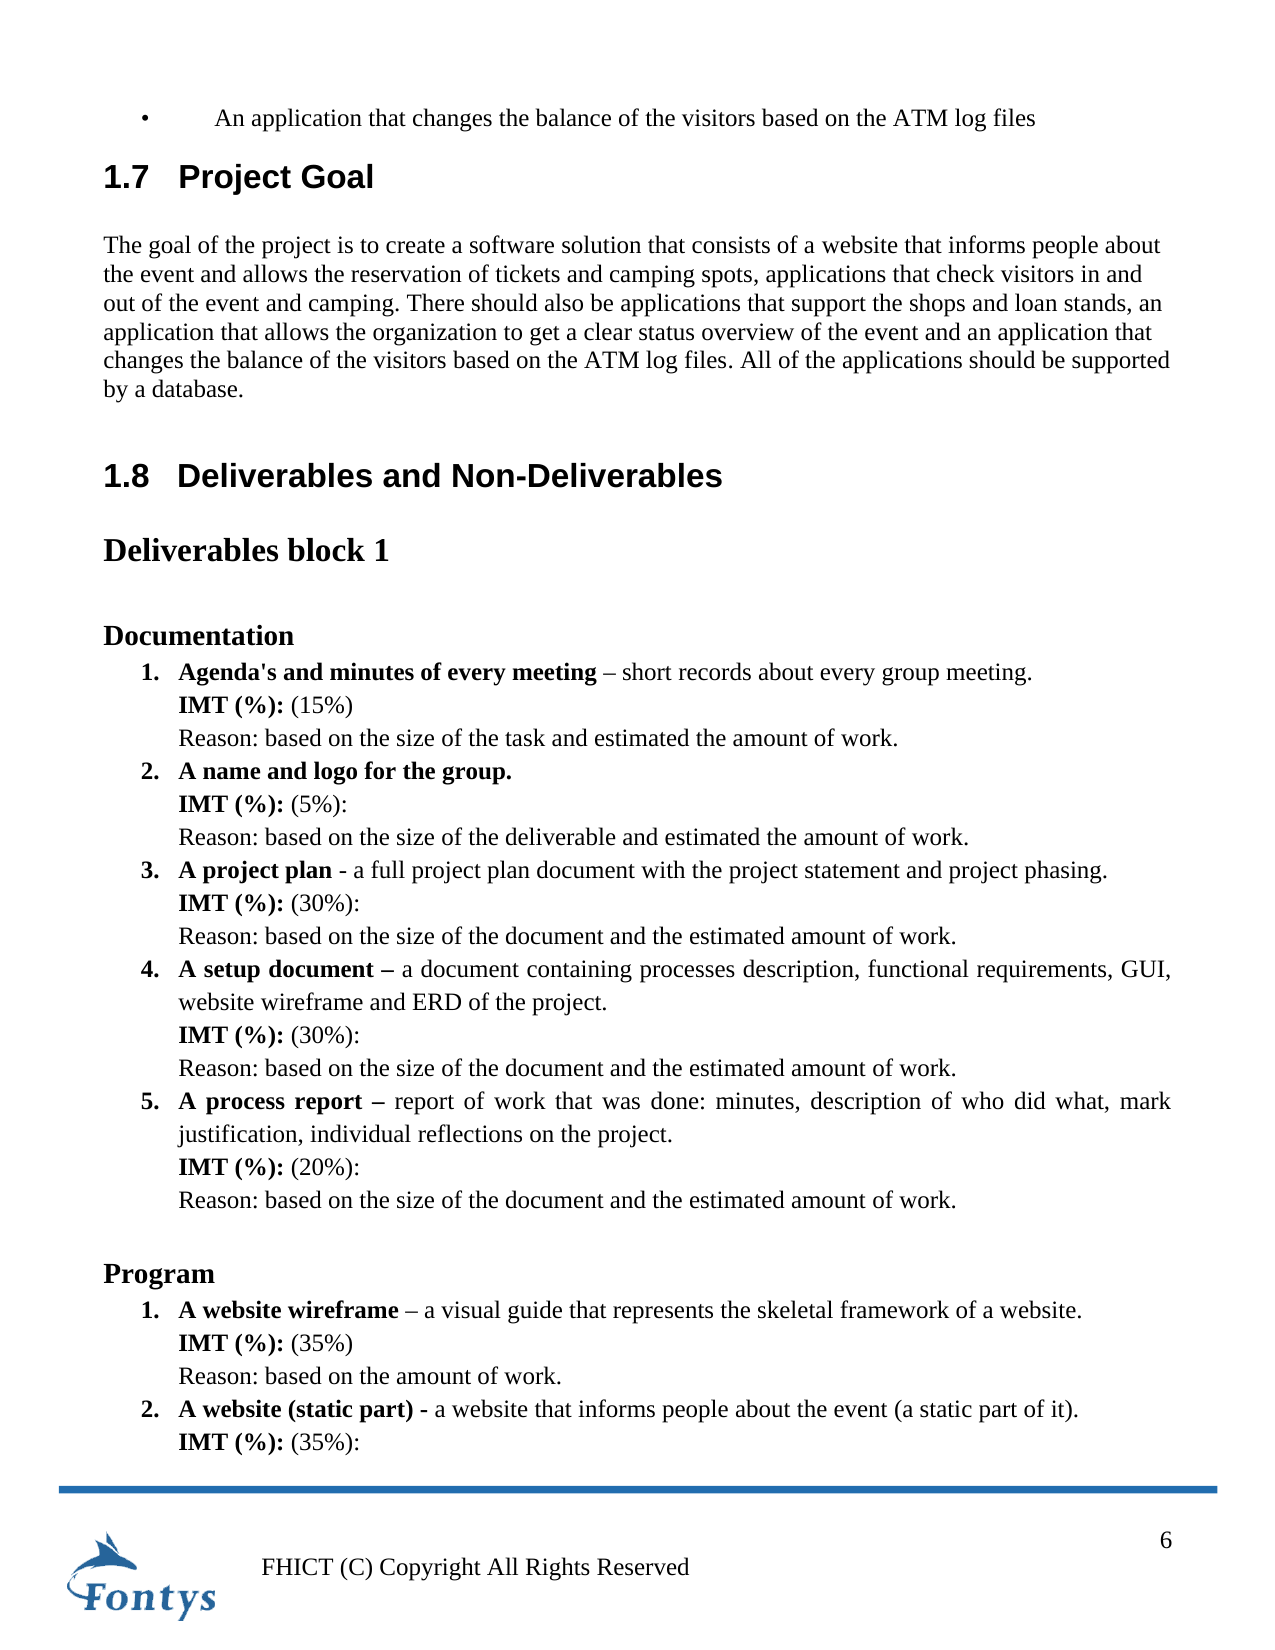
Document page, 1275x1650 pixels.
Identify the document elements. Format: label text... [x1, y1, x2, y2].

text The goal of the project is to create a software solution that consists of a website that informs people about the event and allows the reservation of tickets and camping spots, applications that check visitors in and out of the event and camping. There should also be applications that support the shops and loan stands, an application that allows the organization to get a clear status overview of the event and an application that changes the balance of the visitors based on the ATM log files. All of the applications should be supported by a database. [103, 230, 1172, 403]
text Deliverables block 1 [103, 530, 1172, 568]
list Reason: based on the size of the document and the estimated amount of work. [178, 921, 1172, 949]
list A name and logo for the group. [141, 756, 1172, 784]
text Documentation [103, 618, 1172, 652]
list A setup document – a document containing processes description, functional requirements, GUI, website wireframe and ERD of the project. [141, 954, 1172, 1016]
list IMT (%): (15%) [178, 690, 1172, 718]
text Program [103, 1257, 1172, 1290]
list A project plan - a full project plan document with the project statement and project phasing. [141, 855, 1172, 883]
list IMT (%): (30%): [178, 888, 1172, 917]
list IMT (%): (35%) [178, 1328, 1172, 1357]
list Reason: based on the size of the deliverable and estimated the amount of work. [178, 822, 1172, 851]
list A website (static part) - a website that informs people about the event (a static part of it). [141, 1394, 1172, 1423]
list Agenda's and minutes of every meeting – short records about every group meeting. [141, 657, 1172, 685]
list A website wireframe – a visual guide that represents the skeletal framework of a website. [141, 1295, 1172, 1324]
list Reason: based on the size of the task and estimated the amount of work. [178, 723, 1172, 751]
list An application that changes the balance of the visitors based on the ATM log files [141, 103, 1172, 132]
list IMT (%): (30%): [178, 1020, 1172, 1049]
list IMT (%): (5%): [178, 789, 1172, 817]
subtitle Project Goal [103, 157, 1172, 195]
subtitle Deliverables and Non-Deliverables [103, 457, 1172, 495]
list Reason: based on the size of the document and the estimated amount of work. [178, 1185, 1172, 1214]
list IMT (%): (20%): [178, 1152, 1172, 1181]
list IMT (%): (35%): [178, 1427, 1172, 1456]
list Reason: based on the size of the document and the estimated amount of work. [178, 1053, 1172, 1082]
list Reason: based on the amount of work. [178, 1361, 1172, 1390]
list A process report – report of work that was done: minutes, description of who did what, mark justification, individual reflections on the project. [141, 1086, 1172, 1148]
